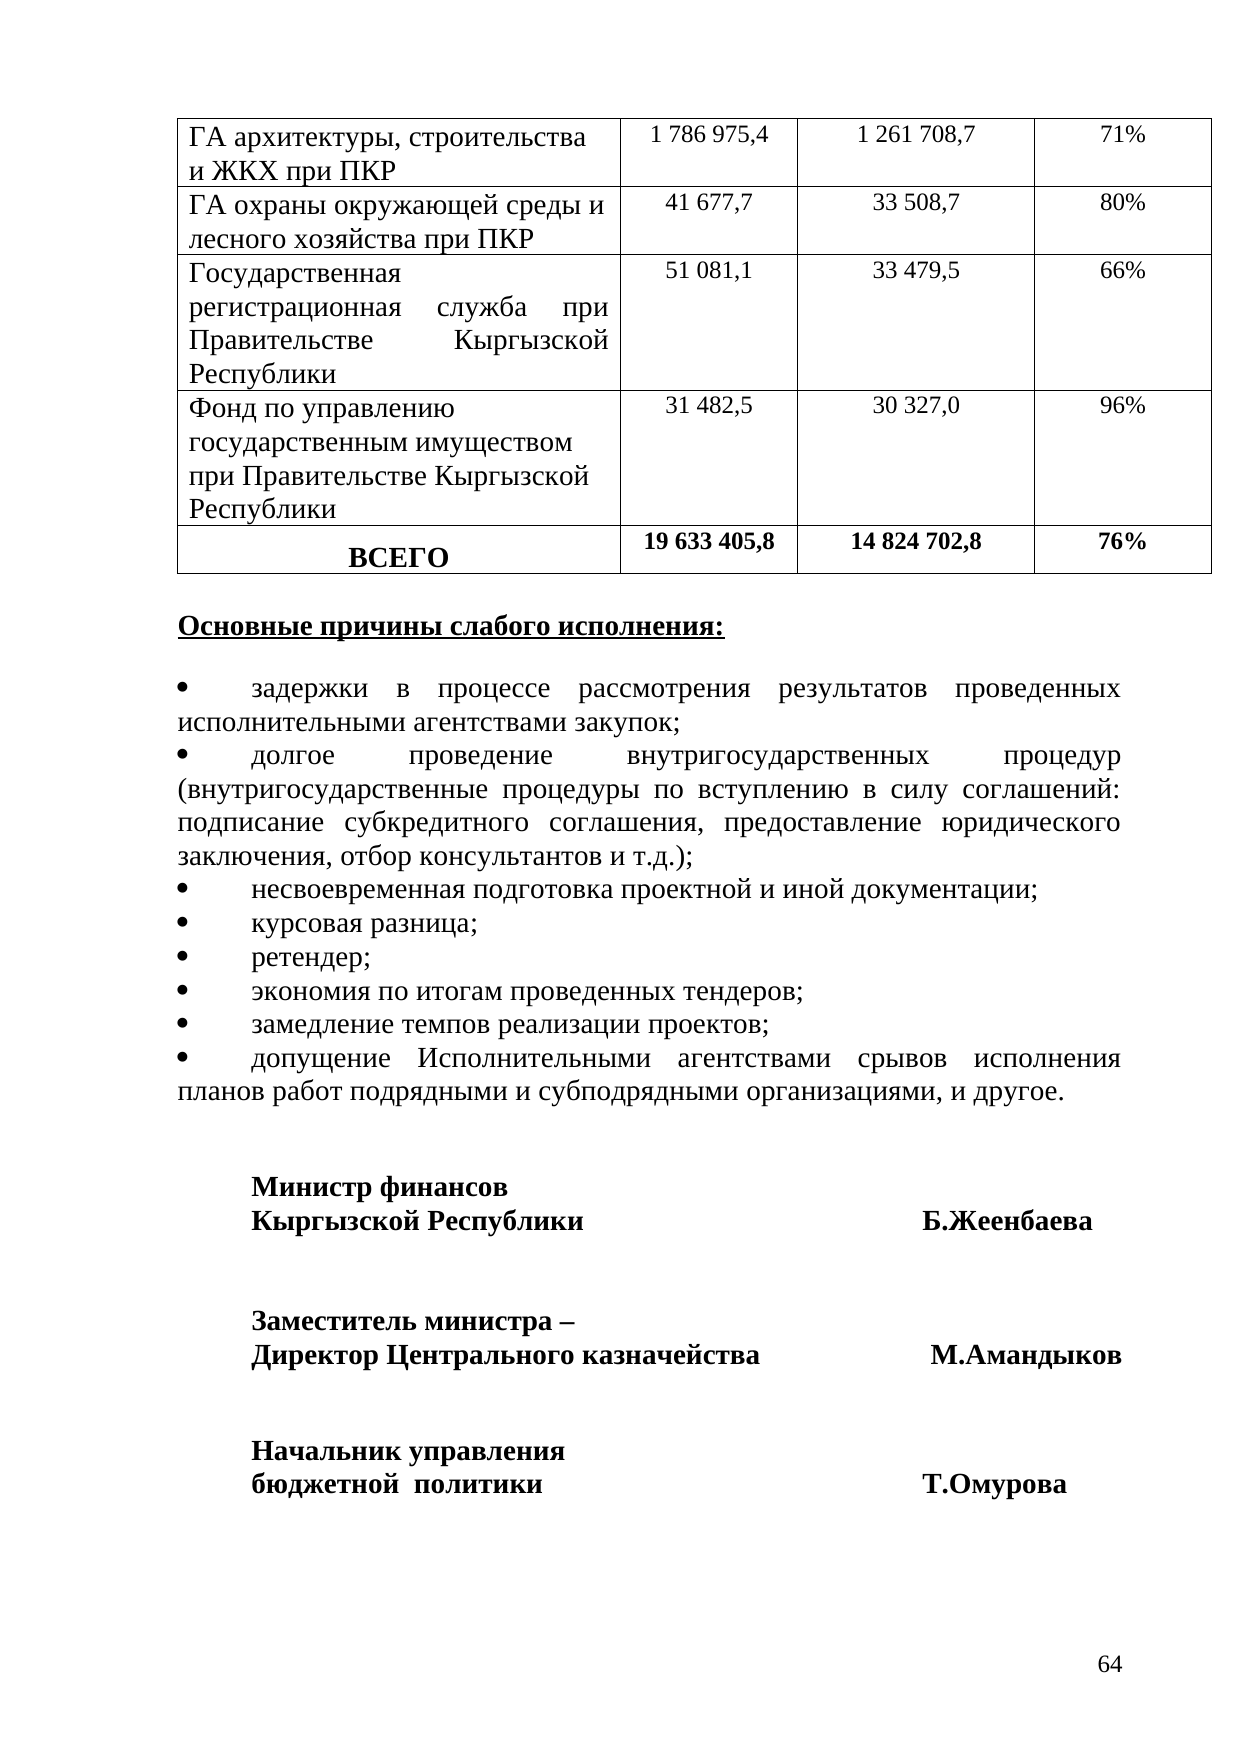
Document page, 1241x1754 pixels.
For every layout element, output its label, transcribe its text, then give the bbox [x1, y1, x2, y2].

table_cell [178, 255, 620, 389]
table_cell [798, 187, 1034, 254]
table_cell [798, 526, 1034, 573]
text бюджетной политики Т.Омурова [177, 1466, 1122, 1500]
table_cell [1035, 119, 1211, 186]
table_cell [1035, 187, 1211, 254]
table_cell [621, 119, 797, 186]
text Основные причины слабого исполнения: [177, 608, 1122, 641]
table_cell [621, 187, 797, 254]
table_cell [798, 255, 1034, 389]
list задержки в процессе рассмотрения результатов проведенных исполнительными агентствами закупок; [177, 670, 1122, 737]
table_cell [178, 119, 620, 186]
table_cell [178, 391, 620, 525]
text Начальник управления [177, 1433, 1122, 1466]
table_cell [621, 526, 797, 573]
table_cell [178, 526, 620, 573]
list ретендер; [177, 939, 1122, 973]
list замедление темпов реализации проектов; [177, 1006, 1122, 1040]
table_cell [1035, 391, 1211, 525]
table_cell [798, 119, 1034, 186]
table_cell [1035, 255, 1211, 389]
text Министр финансов [177, 1169, 1122, 1203]
text Директор Центрального казначейства М.Амандыков [177, 1337, 1122, 1404]
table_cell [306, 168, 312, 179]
list курсовая разница; [177, 905, 1122, 939]
list несвоевременная подготовка проектной и иной документации; [177, 872, 1122, 905]
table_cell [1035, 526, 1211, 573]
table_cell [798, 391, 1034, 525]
text Кыргызской Республики Б.Жеенбаева [177, 1203, 1122, 1236]
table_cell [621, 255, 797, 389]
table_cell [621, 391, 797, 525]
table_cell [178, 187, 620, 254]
list долгое проведение внутригосударственных процедур (внутригосударственные процедуры по вступлению в силу соглашений: подписание субкредитного соглашения, предоставление юридического заключения, отбор консультантов и т.д.); [177, 737, 1122, 872]
list экономия по итогам проведенных тендеров; [177, 973, 1122, 1006]
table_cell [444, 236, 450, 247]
text Заместитель министра – [177, 1303, 1122, 1337]
list допущение Исполнительными агентствами срывов исполнения планов работ подрядными и субподрядными организациями, и другое. [177, 1040, 1122, 1107]
